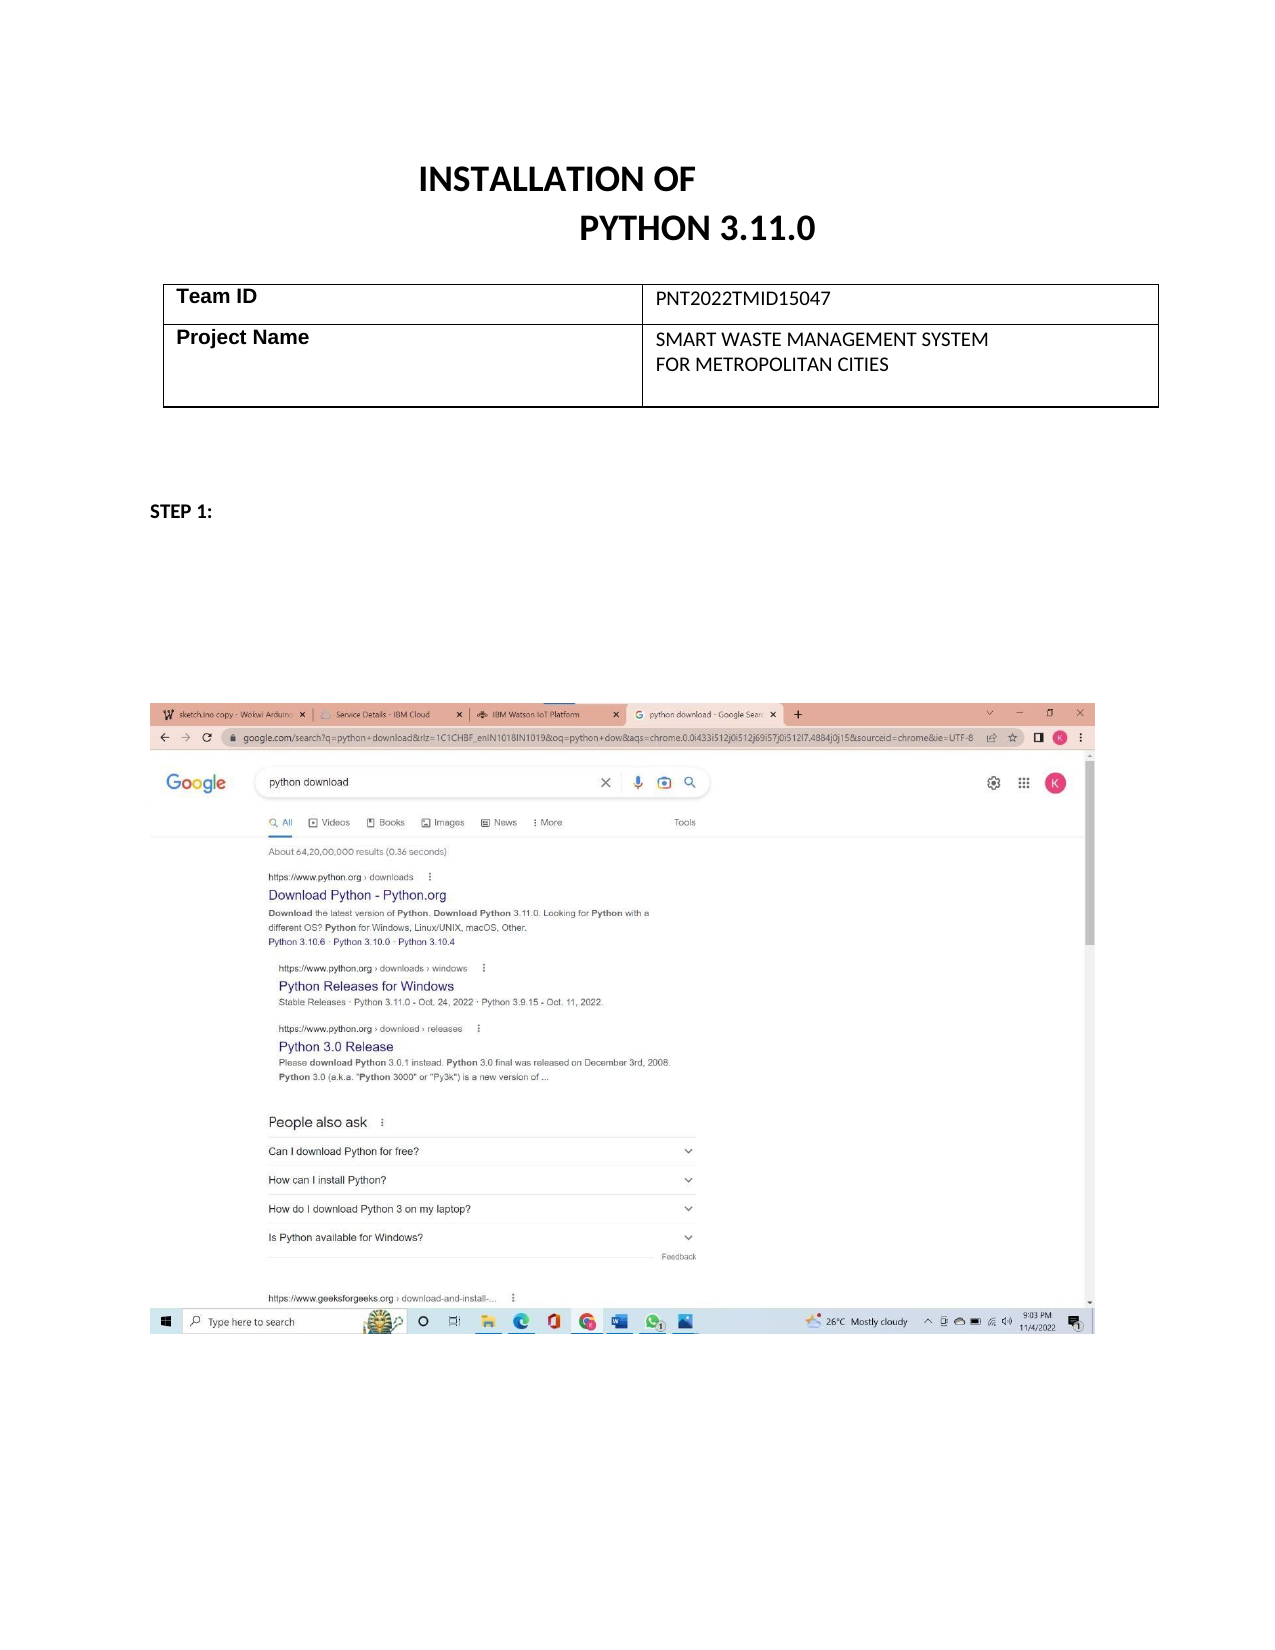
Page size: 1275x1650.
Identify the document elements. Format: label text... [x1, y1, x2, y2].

picture [150, 703, 1095, 1334]
table_cell Project Name [164, 325, 642, 406]
text STEP 1: [150, 498, 1237, 524]
text INSTALLATION OF PYTHON 3.11.0 [418, 155, 836, 250]
table_header PNT2022TMID15047 [643, 285, 1158, 324]
table_header Team ID [164, 285, 642, 324]
table_cell SMART WASTE MANAGEMENT SYSTEM FOR METROPOLITAN CITIES [643, 325, 1158, 406]
